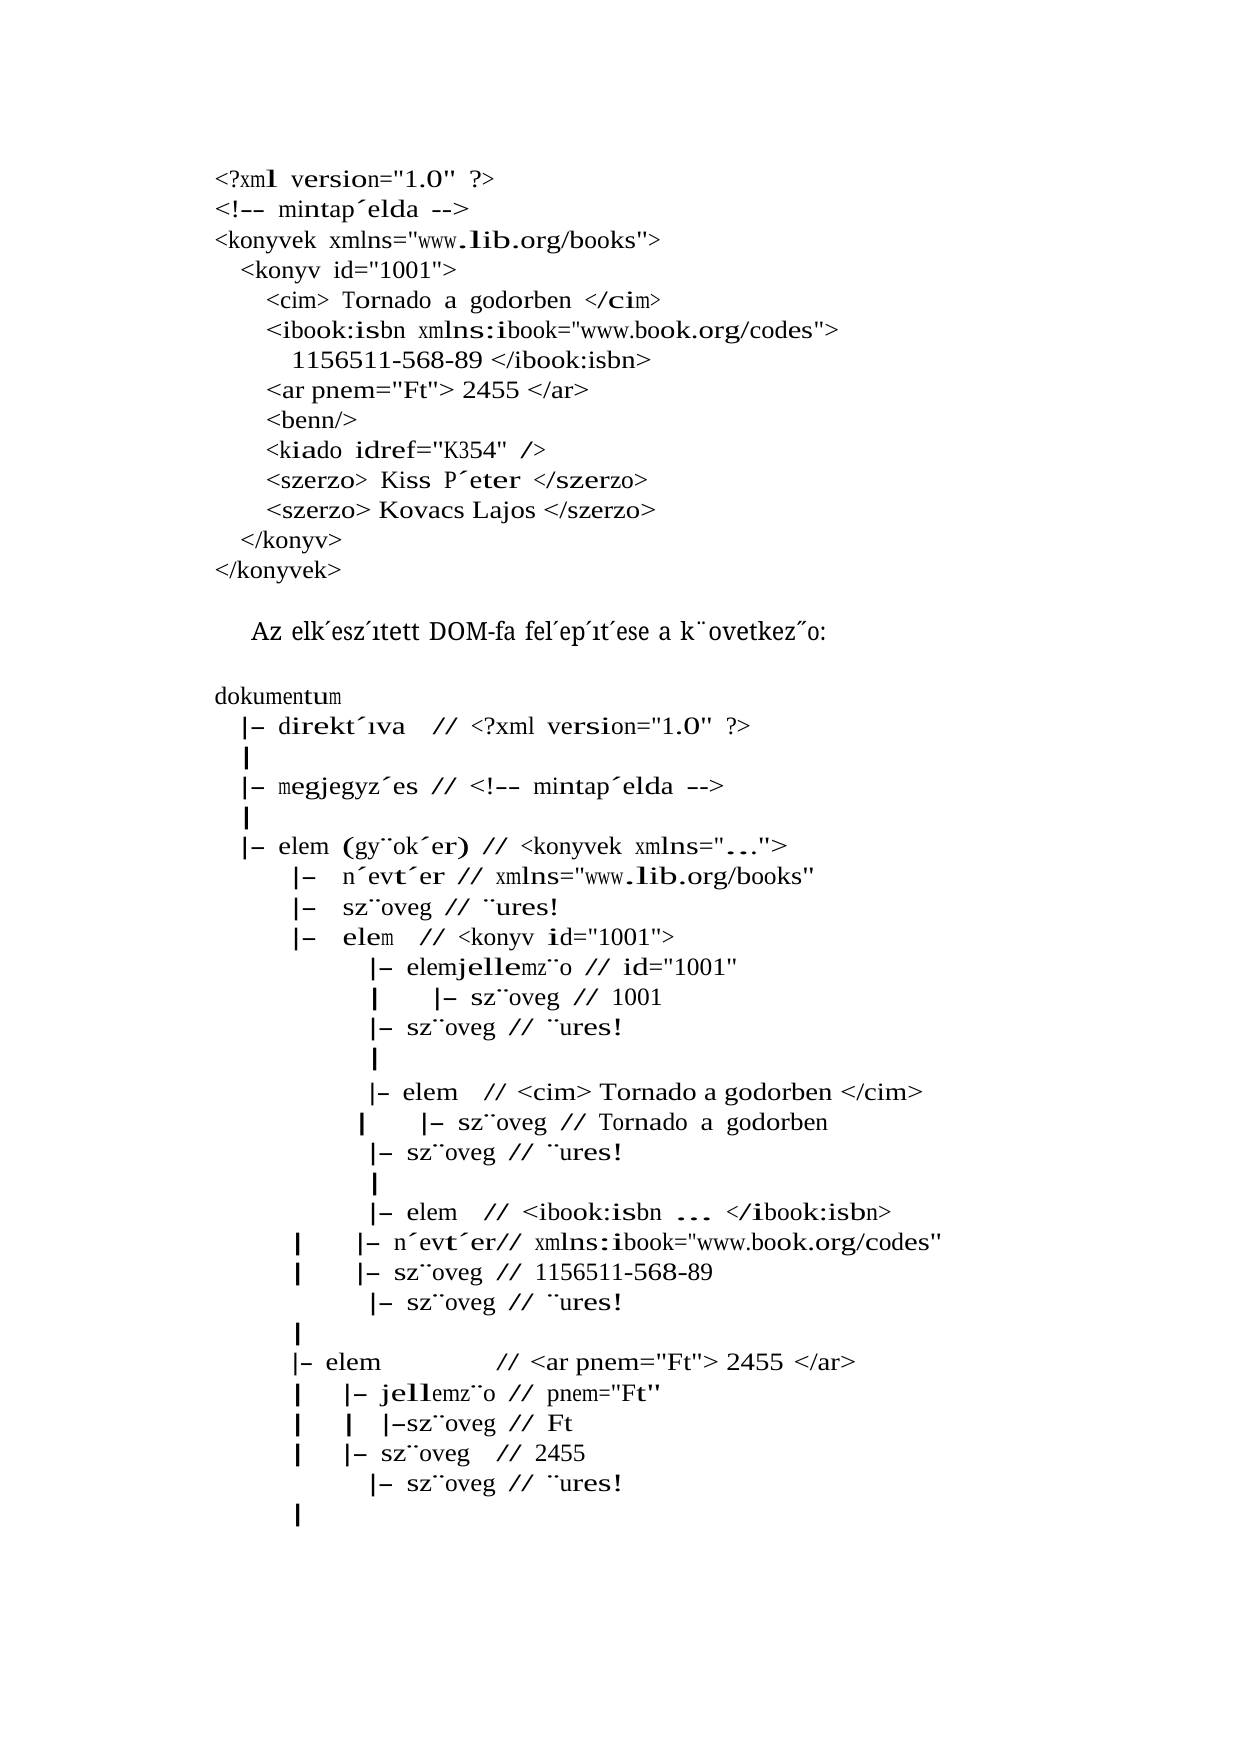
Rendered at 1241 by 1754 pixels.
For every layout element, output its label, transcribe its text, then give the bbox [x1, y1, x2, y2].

text | |- sz¨oveg // 1156511-568-89 [291, 1257, 1240, 1286]
text <konyvek xmlns="www.lib.org/books"> [214, 225, 1240, 253]
text | [368, 1042, 1240, 1071]
text |- megjegyz´es // <!-- mintap´elda --> [240, 771, 1240, 800]
text | |- sz¨oveg // 1001 [368, 982, 1240, 1011]
text <benn/> [266, 405, 1240, 434]
text | [368, 1167, 1240, 1196]
text <szerzo> Kovacs Lajos </szerzo> [266, 495, 1240, 524]
text |- n´evt´er // xmlns="www.lib.org/books" [291, 861, 1240, 890]
text dokumentum [214, 681, 1240, 709]
text <?xml version="1.0" ?> [214, 164, 1240, 193]
text <ibook:isbn xmlns:ibook="www.book.org/codes"> 1156511-568-89 </ibook:isbn> [265, 315, 843, 374]
text | | |-sz¨oveg // Ft [291, 1408, 1240, 1436]
text <!-- mintap´elda --> [214, 194, 1240, 223]
text <konyv id="1001"> [240, 255, 1240, 283]
text | |- sz¨oveg // 2455 [291, 1438, 1240, 1467]
text | [240, 801, 1240, 830]
text | |- n´evt´er // xmlns:ibook="www.book.org/codes" [291, 1227, 1240, 1256]
text | |- sz¨oveg // Tornado a godorben [355, 1107, 1240, 1135]
text </konyv> [240, 526, 1240, 554]
text |- sz¨oveg // ¨ures! [368, 1137, 1240, 1166]
text |- elem // <konyv id="1001"> [291, 922, 1240, 950]
text | |- jellemz¨o // pnem="Ft" [291, 1378, 1240, 1406]
text </konyvek> [214, 556, 1240, 584]
text |- elem // <ar pnem="Ft"> 2455 </ar> [291, 1347, 1240, 1376]
text Az elk´esz´ıtett DOM-fa fel´ep´ıt´ese a k¨ovetkez˝o: [251, 613, 1240, 647]
text |- sz¨oveg // ¨ures! [368, 1012, 1240, 1041]
text |- elem // <cim> Tornado a godorben </cim> [368, 1077, 1240, 1105]
text |- elemjellemz¨o // id="1001" [368, 952, 1240, 981]
text <cim> Tornado a godorben </cim> [266, 285, 1240, 314]
text |- direkt´ıva // <?xml version="1.0" ?> [240, 711, 1240, 740]
text |- sz¨oveg // ¨ures! [291, 892, 1240, 920]
text |- elem (gy¨ok´er) // <konyvek xmlns="..."> [240, 831, 1240, 860]
text <szerzo> Kiss P´eter </szerzo> [266, 465, 1240, 494]
text | [291, 1317, 1240, 1346]
text <ar pnem="Ft"> 2455 </ar> [266, 375, 1240, 404]
text |- elem // <ibook:isbn ... </ibook:isbn> [368, 1197, 1240, 1226]
text <kiado idref="K354" /> [266, 435, 1240, 464]
text | [240, 741, 1240, 770]
text |- sz¨oveg // ¨ures! [368, 1287, 1240, 1316]
text | [291, 1498, 1240, 1527]
text |- sz¨oveg // ¨ures! [368, 1468, 1240, 1497]
